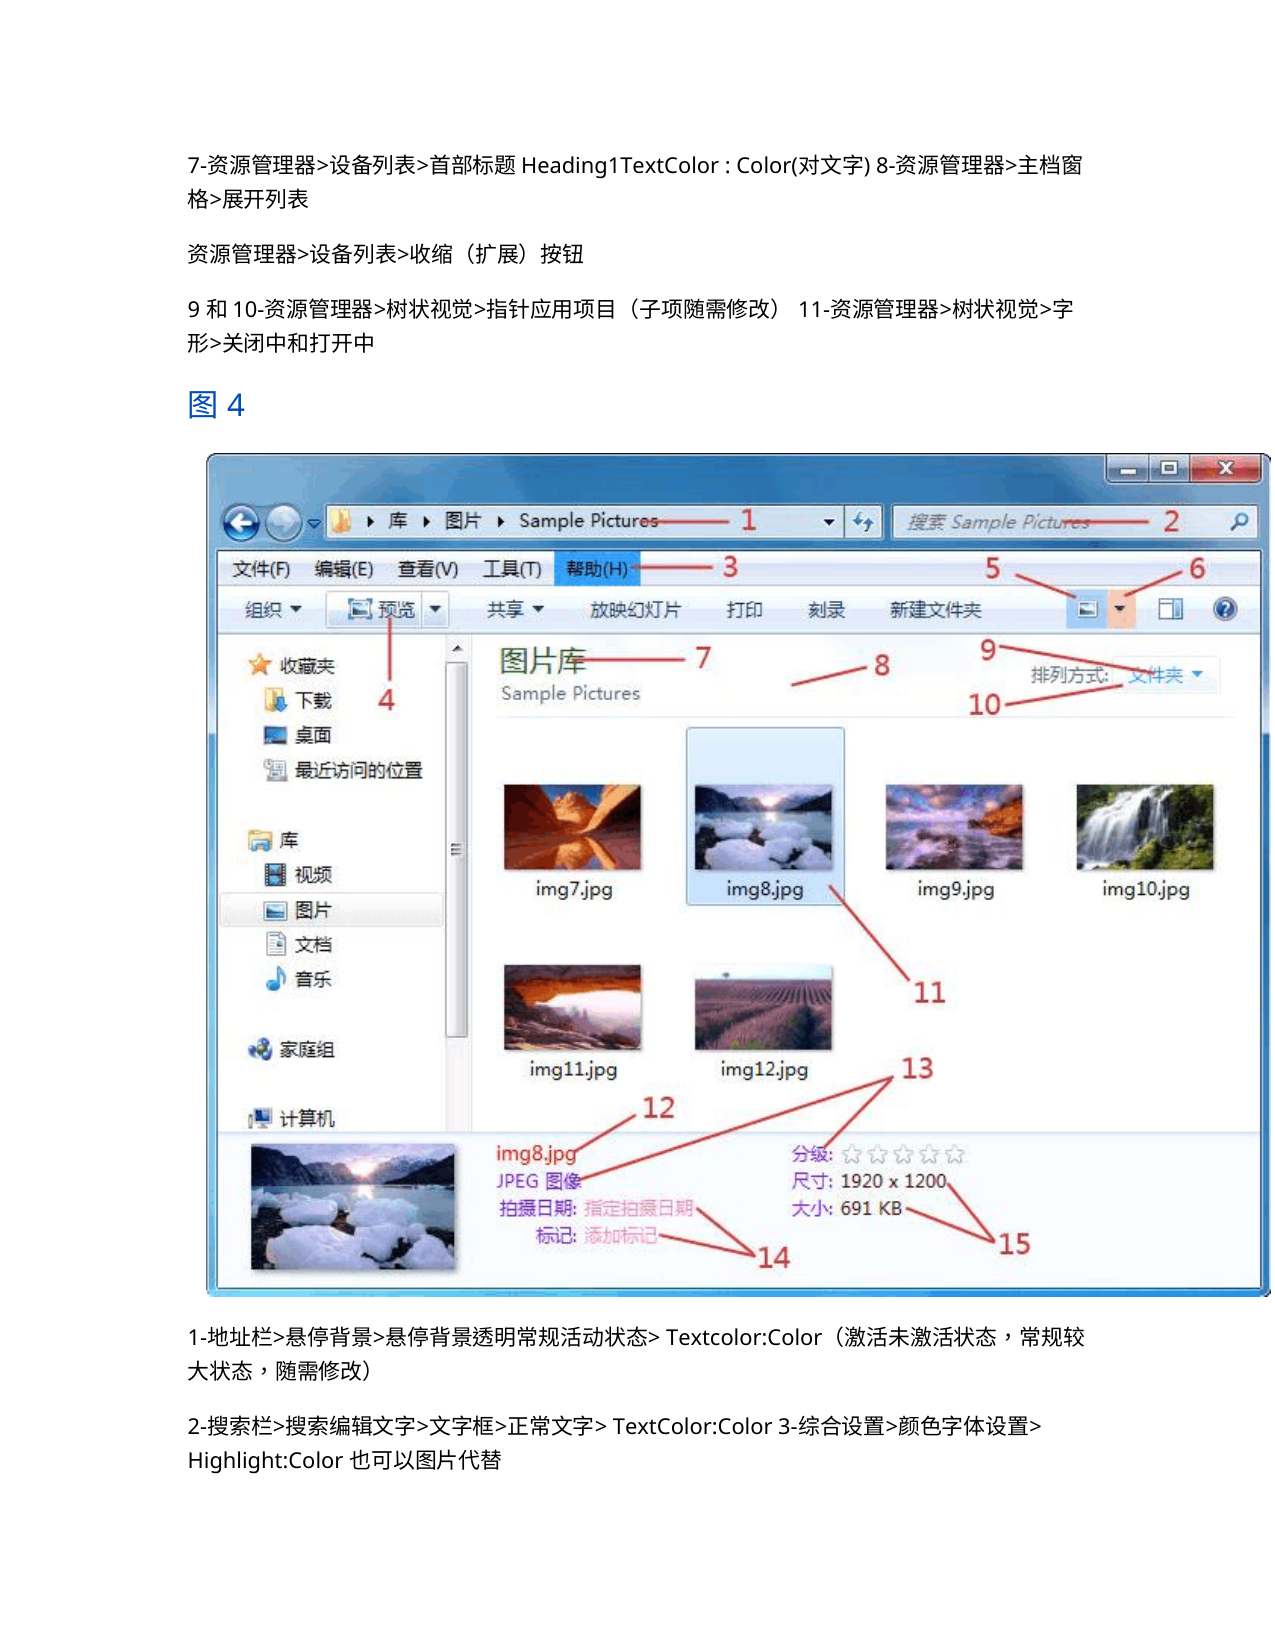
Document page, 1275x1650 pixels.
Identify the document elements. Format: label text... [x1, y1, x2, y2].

text 2-搜索栏>搜索编辑文字>文字框>正常文字> TextColor:Color 3-综合设置>颜色字体设置> Highlight:Color 也可以图片代替 [187, 1411, 1087, 1475]
text 1-地址栏>悬停背景>悬停背景透明常规活动状态> Textcolor:Color（激活未激活状态，常规较大状态，随需修改） [187, 1322, 1087, 1386]
text 9 和10-资源管理器>树状视觉>指针应用项目（子项随需修改） 11-资源管理器>树状视觉>字形>关闭中和打开中 [187, 294, 1087, 358]
text 图 4 [187, 383, 1087, 426]
picture [206, 453, 1271, 1297]
text 7-资源管理器>设备列表>首部标题Heading1TextColor : Color(对文字) 8-资源管理器>主档窗格>展开列表 [187, 150, 1087, 214]
text 资源管理器>设备列表>收缩（扩展）按钮 [187, 239, 1087, 269]
